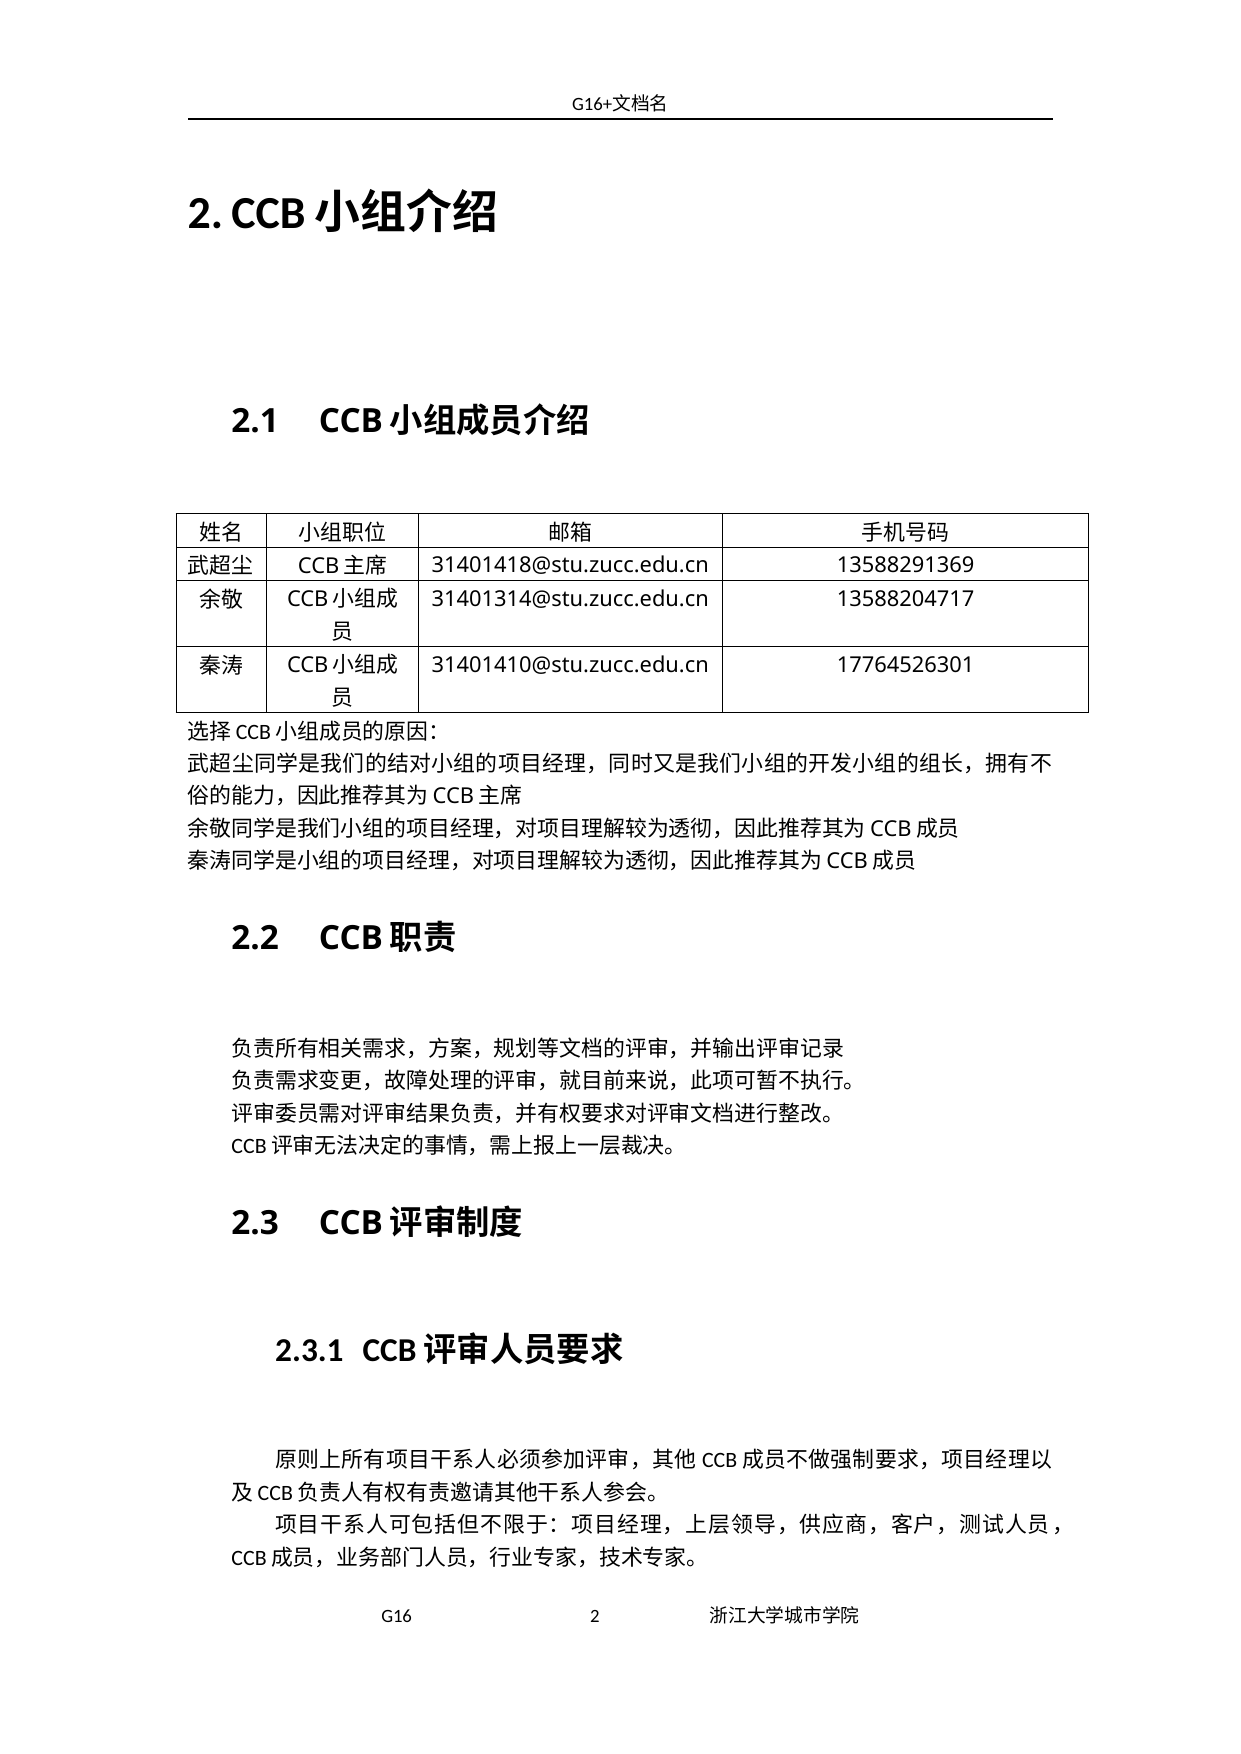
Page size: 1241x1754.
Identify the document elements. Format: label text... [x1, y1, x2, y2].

table_cell 13588291369 [723, 548, 1088, 580]
text 负责所有相关需求，方案，规划等文档的评审，并输出评审记录 [231, 1030, 1053, 1063]
table_cell 31401410@stu.zucc.edu.cn [419, 647, 722, 712]
text 负责需求变更，故障处理的评审，就目前来说，此项可暂不执行。 [231, 1063, 1053, 1095]
text 秦涛同学是小组的项目经理，对项目理解较为透彻，因此推荐其为CCB成员 [187, 843, 1053, 876]
text 项目干系人可包括但不限于：项目经理，上层领导，供应商，客户，测试人员，CCB成员，业务部门人员，行业专家，技术专家。 [231, 1507, 1053, 1572]
subtitle CCB职责 [231, 903, 1053, 968]
table_cell 17764526301 [723, 647, 1088, 712]
text 原则上所有项目干系人必须参加评审，其他CCB成员不做强制要求，项目经理以及CCB负责人有权有责邀请其他干系人参会。 [231, 1442, 1053, 1507]
subtitle CCB小组介绍 [187, 160, 1053, 258]
table_header 小组职位 [267, 514, 418, 547]
table_cell 武超尘 [177, 548, 266, 580]
text 选择CCB小组成员的原因： [187, 713, 1053, 746]
table_header 姓名 [177, 514, 266, 547]
table_cell 31401418@stu.zucc.edu.cn [419, 548, 722, 580]
text 评审委员需对评审结果负责，并有权要求对评审文档进行整改。 [231, 1095, 1053, 1128]
table_cell 31401314@stu.zucc.edu.cn [419, 581, 722, 646]
table_cell CCB小组成员 [267, 581, 418, 646]
text CCB评审无法决定的事情，需上报上一层裁决。 [231, 1128, 1053, 1160]
text 武超尘同学是我们的结对小组的项目经理，同时又是我们小组的开发小组的组长，拥有不俗的能力，因此推荐其为CCB主席 [187, 746, 1053, 811]
table_cell 余敬 [177, 581, 266, 646]
subtitle CCB小组成员介绍 [231, 386, 1053, 451]
subtitle CCB评审人员要求 [275, 1315, 1053, 1380]
text 余敬同学是我们小组的项目经理，对项目理解较为透彻，因此推荐其为CCB成员 [187, 811, 1053, 843]
table_header 邮箱 [419, 514, 722, 547]
table_cell CCB主席 [267, 548, 418, 580]
subtitle CCB评审制度 [231, 1187, 1053, 1252]
table_header 手机号码 [723, 514, 1088, 547]
table_cell 秦涛 [177, 647, 266, 712]
table_cell 13588204717 [723, 581, 1088, 646]
table_cell CCB小组成员 [267, 647, 418, 712]
